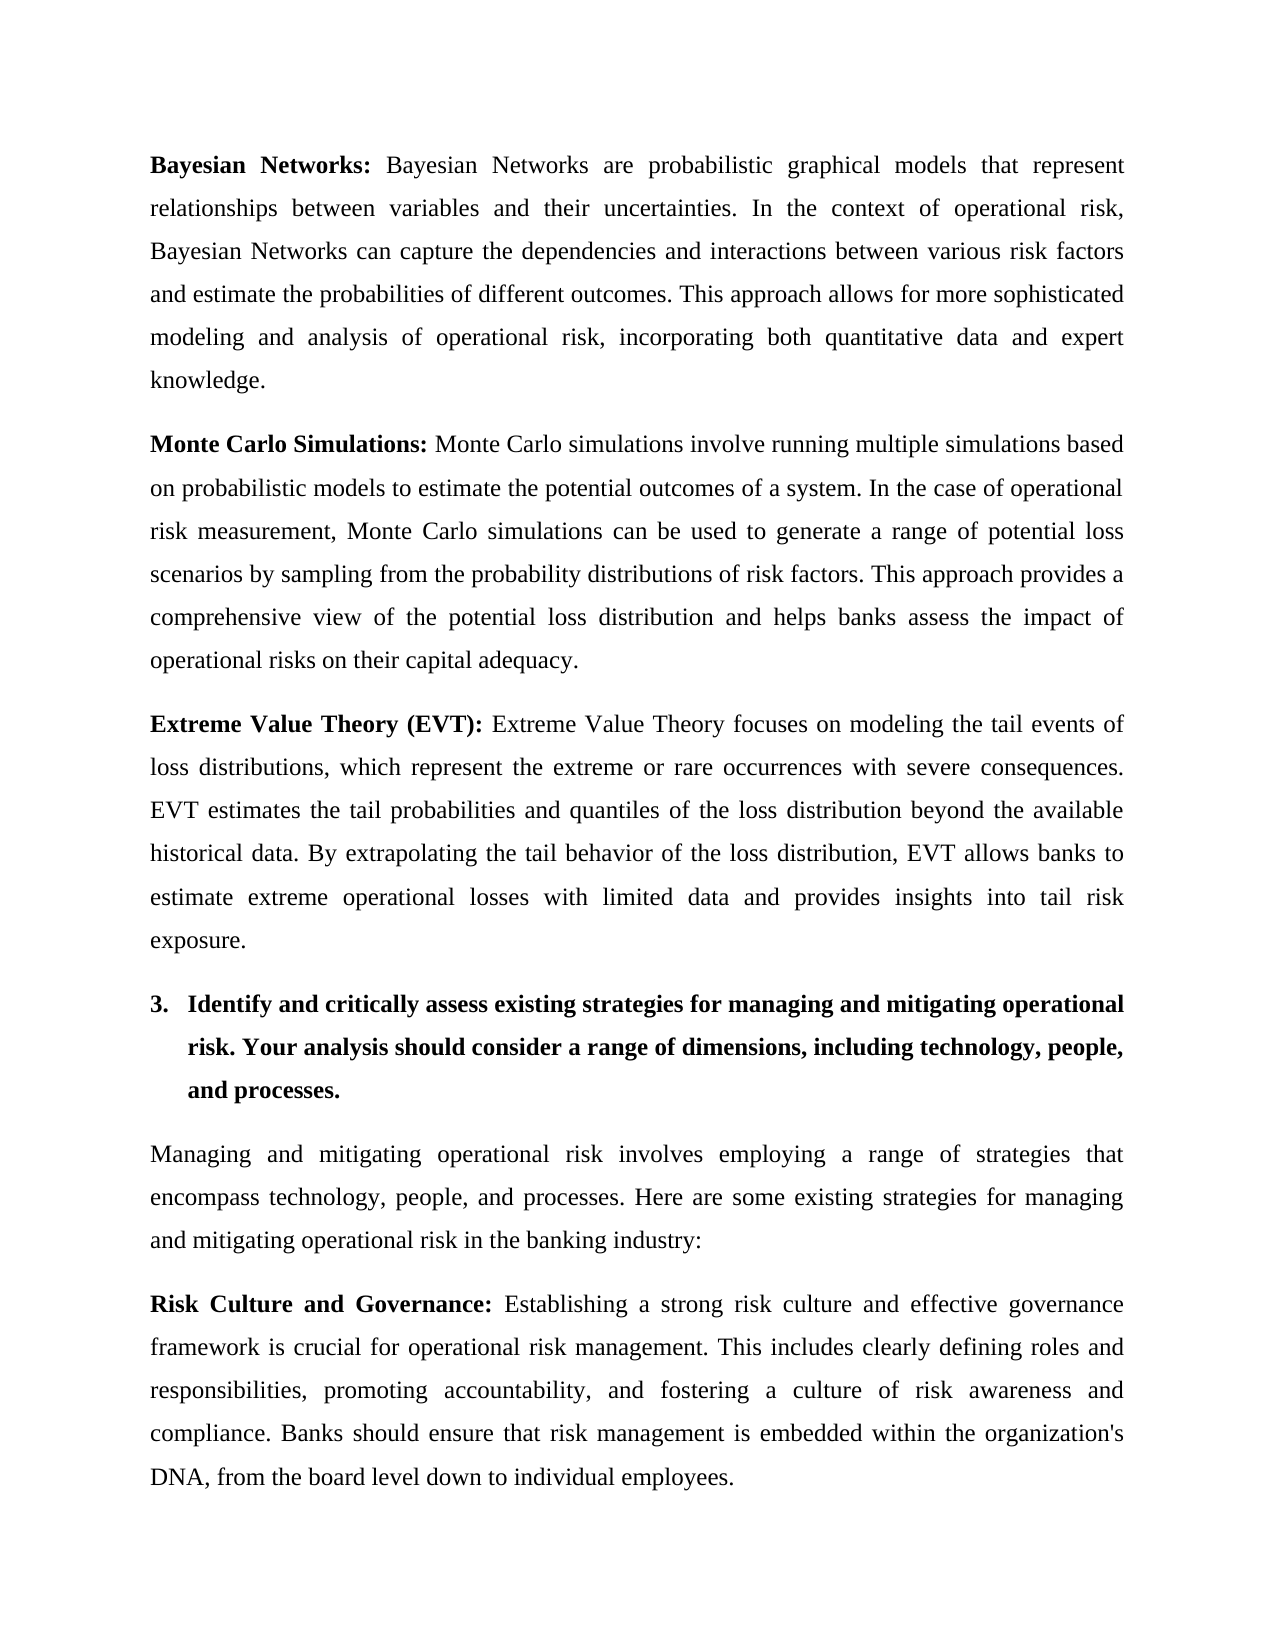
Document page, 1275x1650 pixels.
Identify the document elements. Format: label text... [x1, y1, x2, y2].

text Managing and mitigating operational risk involves employing a range of strategies that encompass technology, people, and processes. Here are some existing strategies for managing and mitigating operational risk in the banking industry: [150, 1139, 1125, 1254]
text Extreme Value Theory (EVT): Extreme Value Theory focuses on modeling the tail events of loss distributions, which represent the extreme or rare occurrences with severe consequences. EVT estimates the tail probabilities and quantiles of the loss distribution beyond the available historical data. By extrapolating the tail behavior of the loss distribution, EVT allows banks to estimate extreme operational losses with limited data and provides insights into tail risk exposure. [150, 709, 1125, 953]
text Risk Culture and Governance: Establishing a strong risk culture and effective governance framework is crucial for operational risk management. This includes clearly defining roles and responsibilities, promoting accountability, and fostering a culture of risk awareness and compliance. Banks should ensure that risk management is embedded within the organization's DNA, from the board level down to individual employees. [150, 1289, 1125, 1490]
text Bayesian Networks: Bayesian Networks are probabilistic graphical models that represent relationships between variables and their uncertainties. In the context of operational risk, Bayesian Networks can capture the dependencies and interactions between various risk factors and estimate the probabilities of different outcomes. This approach allows for more sophisticated modeling and analysis of operational risk, incorporating both quantitative data and expert knowledge. [150, 150, 1125, 394]
text Monte Carlo Simulations: Monte Carlo simulations involve running multiple simulations based on probabilistic models to estimate the potential outcomes of a system. In the case of operational risk measurement, Monte Carlo simulations can be used to generate a range of potential loss scenarios by sampling from the probability distributions of risk factors. This approach provides a comprehensive view of the potential loss distribution and helps banks assess the impact of operational risks on their capital adequacy. [150, 429, 1125, 674]
list Identify and critically assess existing strategies for managing and mitigating operational risk. Your analysis should consider a range of dimensions, including technology, people, and processes. [150, 989, 1125, 1104]
